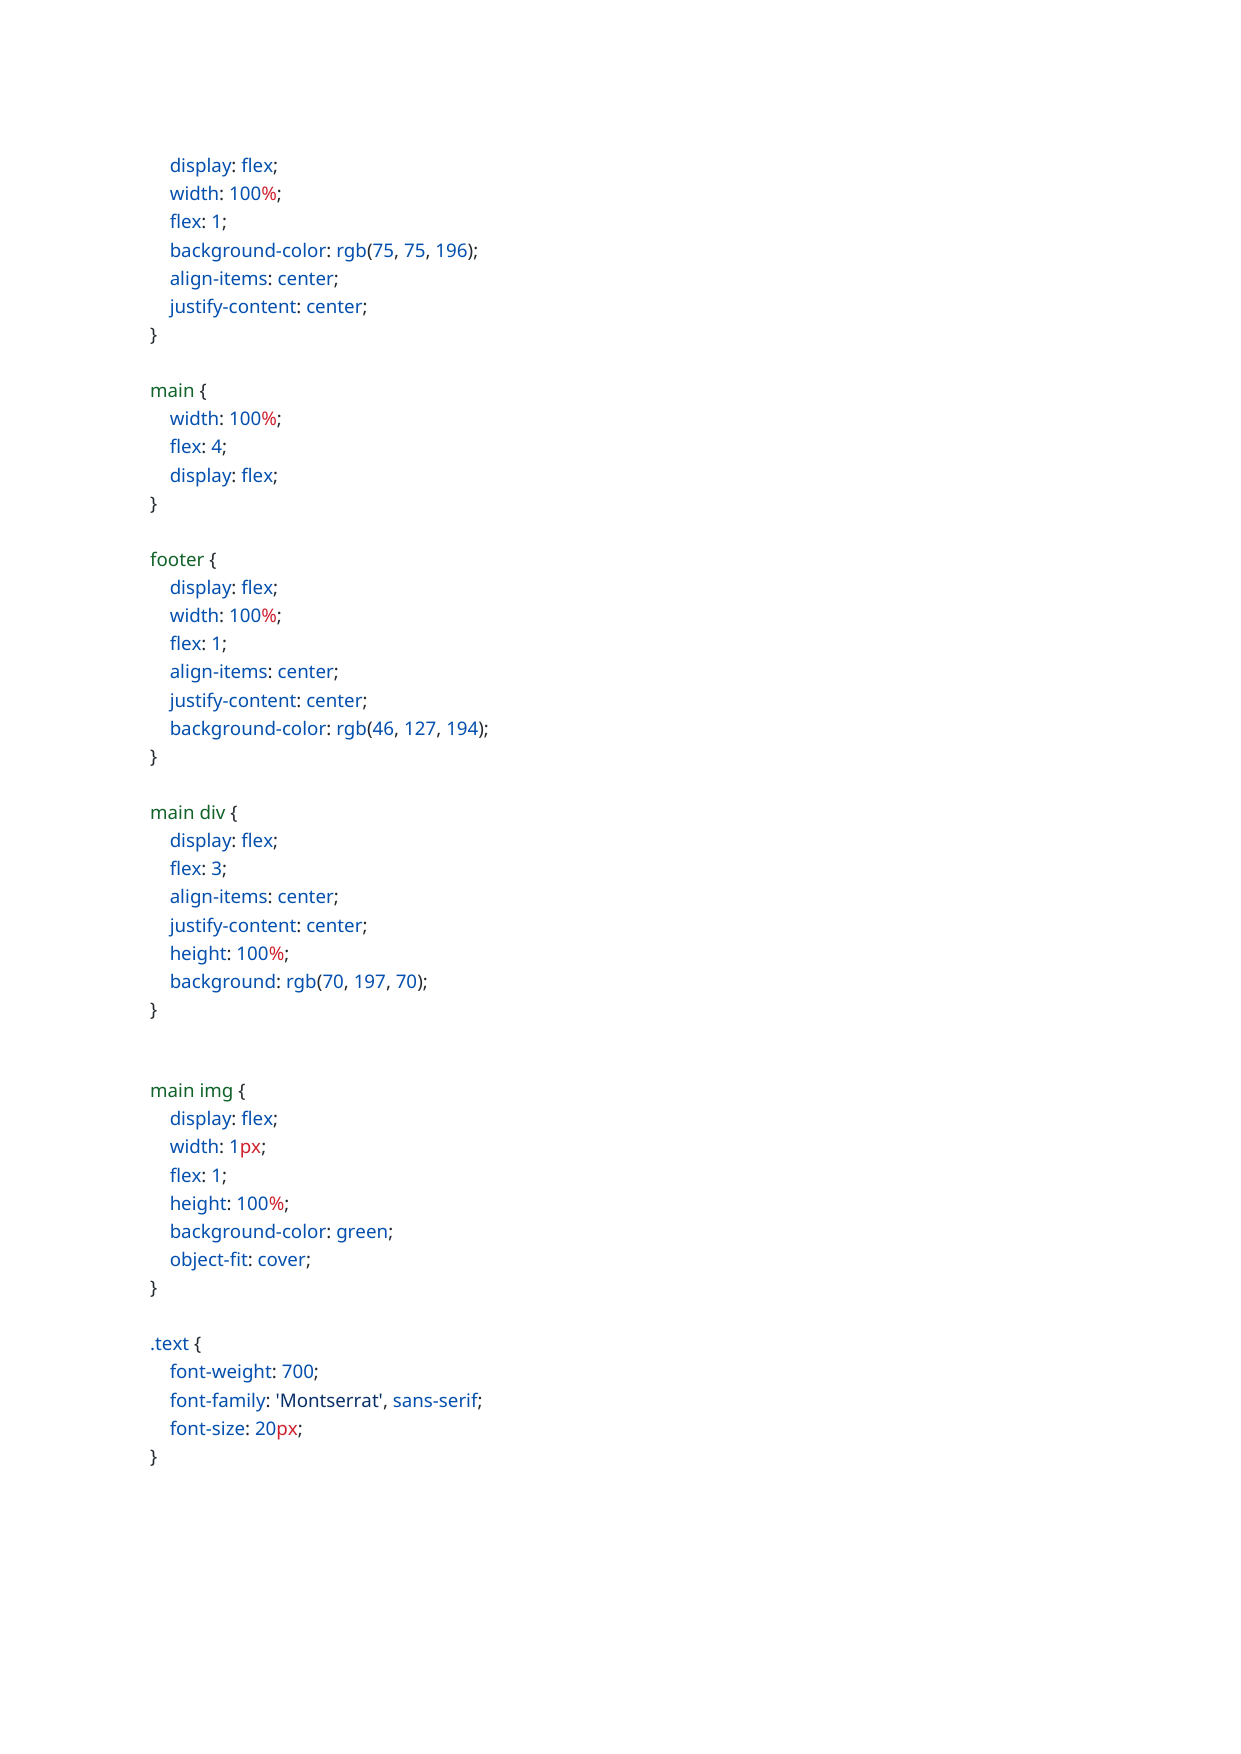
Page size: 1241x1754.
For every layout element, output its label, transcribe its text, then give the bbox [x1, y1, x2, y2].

text width: 100%; [150, 403, 1090, 431]
text flex: 1; [150, 1159, 1090, 1187]
text width: 100%; [150, 178, 1090, 206]
text } [150, 994, 1090, 1022]
text display: flex; [150, 150, 1090, 178]
text justify-content: center; [150, 909, 1090, 937]
text } [150, 1272, 1090, 1300]
text background: rgb(70, 197, 70); [150, 966, 1090, 994]
text background-color: green; [150, 1216, 1090, 1244]
text justify-content: center; [150, 684, 1090, 712]
text } [150, 1441, 1090, 1469]
text font-family: 'Montserrat', sans-serif; [150, 1384, 1090, 1412]
text footer { [150, 544, 1090, 572]
text } [150, 741, 1090, 769]
text display: flex; [150, 459, 1090, 487]
text display: flex; [150, 1103, 1090, 1131]
text align-items: center; [150, 656, 1090, 684]
text flex: 1; [150, 628, 1090, 656]
text align-items: center; [150, 262, 1090, 291]
text background-color: rgb(75, 75, 196); [150, 234, 1090, 262]
text display: flex; [150, 825, 1090, 853]
text justify-content: center; [150, 291, 1090, 319]
text height: 100%; [150, 937, 1090, 966]
text align-items: center; [150, 881, 1090, 909]
text font-size: 20px; [150, 1412, 1090, 1441]
text flex: 1; [150, 206, 1090, 234]
text flex: 3; [150, 853, 1090, 881]
text main { [150, 375, 1090, 403]
text width: 100%; [150, 600, 1090, 628]
text .text { [150, 1328, 1090, 1356]
text } [150, 319, 1090, 347]
text width: 1px; [150, 1131, 1090, 1159]
text height: 100%; [150, 1187, 1090, 1216]
text object-fit: cover; [150, 1244, 1090, 1272]
text font-weight: 700; [150, 1356, 1090, 1384]
text flex: 4; [150, 431, 1090, 459]
text background-color: rgb(46, 127, 194); [150, 712, 1090, 741]
text display: flex; [150, 572, 1090, 600]
text main div { [150, 797, 1090, 825]
text } [150, 487, 1090, 516]
text main img { [150, 1075, 1090, 1103]
